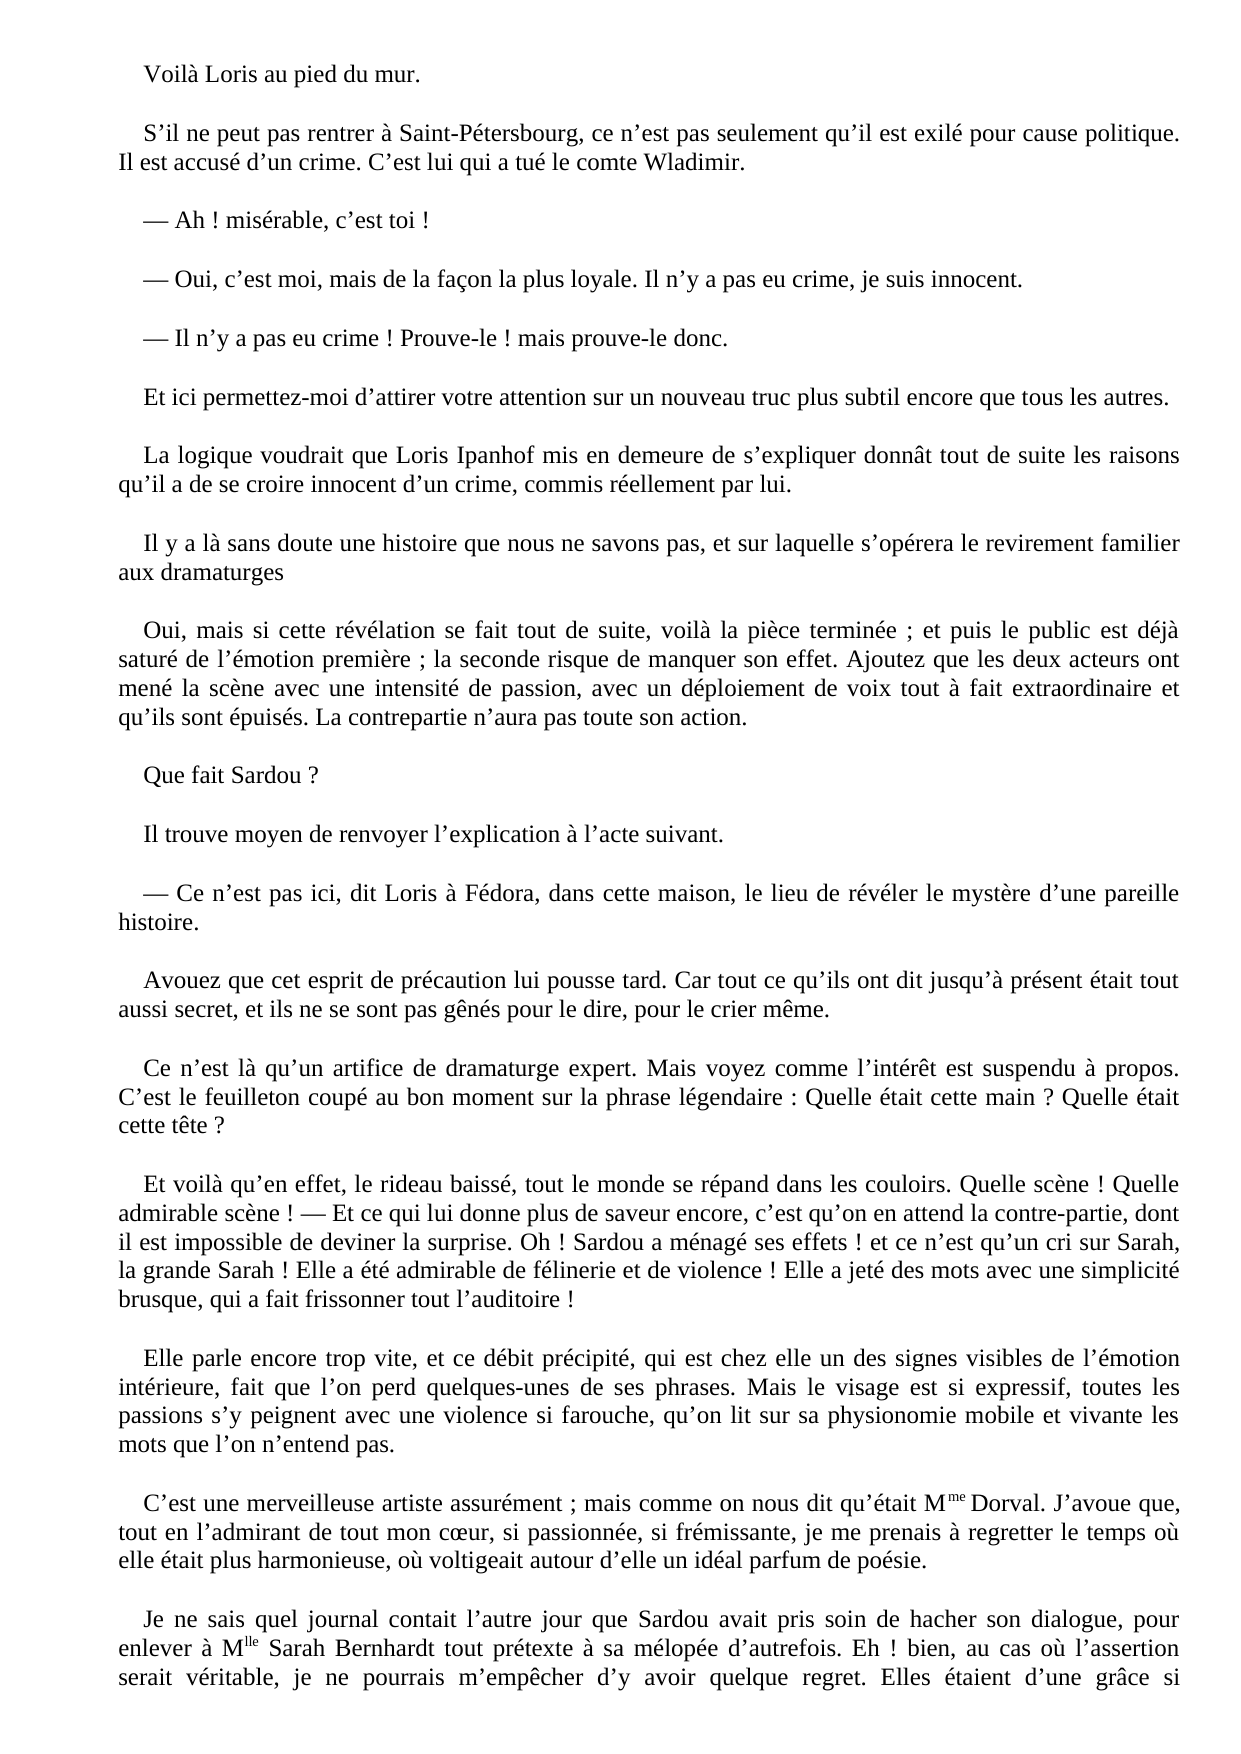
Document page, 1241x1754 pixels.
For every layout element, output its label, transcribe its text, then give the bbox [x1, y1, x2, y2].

text Ce n’est là qu’un artifice de dramaturge expert. Mais voyez comme l’intérêt est suspendu à propos. C’est le feuilleton coupé au bon moment sur la phrase légendaire : Quelle était cette main ? Quelle était cette tête ? [118, 1053, 1181, 1139]
text — Oui, c’est moi, mais de la façon la plus loyale. Il n’y a pas eu crime, je suis innocent. [118, 264, 1181, 293]
text Il y a là sans doute une histoire que nous ne savons pas, et sur laquelle s’opérera le revirement familier aux dramaturges [118, 528, 1181, 585]
text Avouez que cet esprit de précaution lui pousse tard. Car tout ce qu’ils ont dit jusqu’à présent était tout aussi secret, et ils ne se sont pas gênés pour le dire, pour le crier même. [118, 965, 1181, 1023]
text Elle parle encore trop vite, et ce débit précipité, qui est chez elle un des signes visibles de l’émotion intérieure, fait que l’on perd quelques-unes de ses phrases. Mais le visage est si expressif, toutes les passions s’y peignent avec une violence si farouche, qu’on lit sur sa physionomie mobile et vivante les mots que l’on n’entend pas. [118, 1343, 1181, 1458]
text S’il ne peut pas rentrer à Saint-Pétersbourg, ce n’est pas seulement qu’il est exilé pour cause politique. Il est accusé d’un crime. C’est lui qui a tué le comte Wladimir. [118, 118, 1181, 175]
text La logique voudrait que Loris Ipanhof mis en demeure de s’expliquer donnât tout de suite les raisons qu’il a de se croire innocent d’un crime, commis réellement par lui. [118, 440, 1181, 498]
text Il trouve moyen de renvoyer l’explication à l’acte suivant. [118, 819, 1181, 848]
text Oui, mais si cette révélation se fait tout de suite, voilà la pièce terminée ; et puis le public est déjà saturé de l’émotion première ; la seconde risque de manquer son effet. Ajoutez que les deux acteurs ont mené la scène avec une intensité de passion, avec un déploiement de voix tout à fait extraordinaire et qu’ils sont épuisés. La contrepartie n’aura pas toute son action. [118, 615, 1181, 730]
text Et ici permettez-moi d’attirer votre attention sur un nouveau truc plus subtil encore que tous les autres. [118, 382, 1181, 410]
text Que fait Sardou ? [118, 760, 1181, 789]
text — Il n’y a pas eu crime ! Prouve-le ! mais prouve-le donc. [118, 323, 1181, 352]
text Et voilà qu’en effet, le rideau baissé, tout le monde se répand dans les couloirs. Quelle scène ! Quelle admirable scène ! — Et ce qui lui donne plus de saveur encore, c’est qu’on en attend la contre-partie, dont il est impossible de deviner la surprise. Oh ! Sardou a ménagé ses effets ! et ce n’est qu’un cri sur Sarah, la grande Sarah ! Elle a été admirable de félinerie et de violence ! Elle a jeté des mots avec une simplicité brusque, qui a fait frissonner tout l’auditoire ! [118, 1169, 1181, 1313]
text C’est une merveilleuse artiste assurément ; mais comme on nous dit qu’était Mme Dorval. J’avoue que, tout en l’admirant de tout mon cœur, si passionnée, si frémissante, je me prenais à regretter le temps où elle était plus harmonieuse, où voltigeait autour d’elle un idéal parfum de poésie. [118, 1488, 1181, 1574]
text — Ce n’est pas ici, dit Loris à Fédora, dans cette maison, le lieu de révéler le mystère d’une pareille histoire. [118, 878, 1181, 935]
text — Ah ! misérable, c’est toi ! [118, 205, 1181, 234]
text Voilà Loris au pied du mur. [118, 59, 1181, 88]
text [118, 1604, 1181, 1690]
